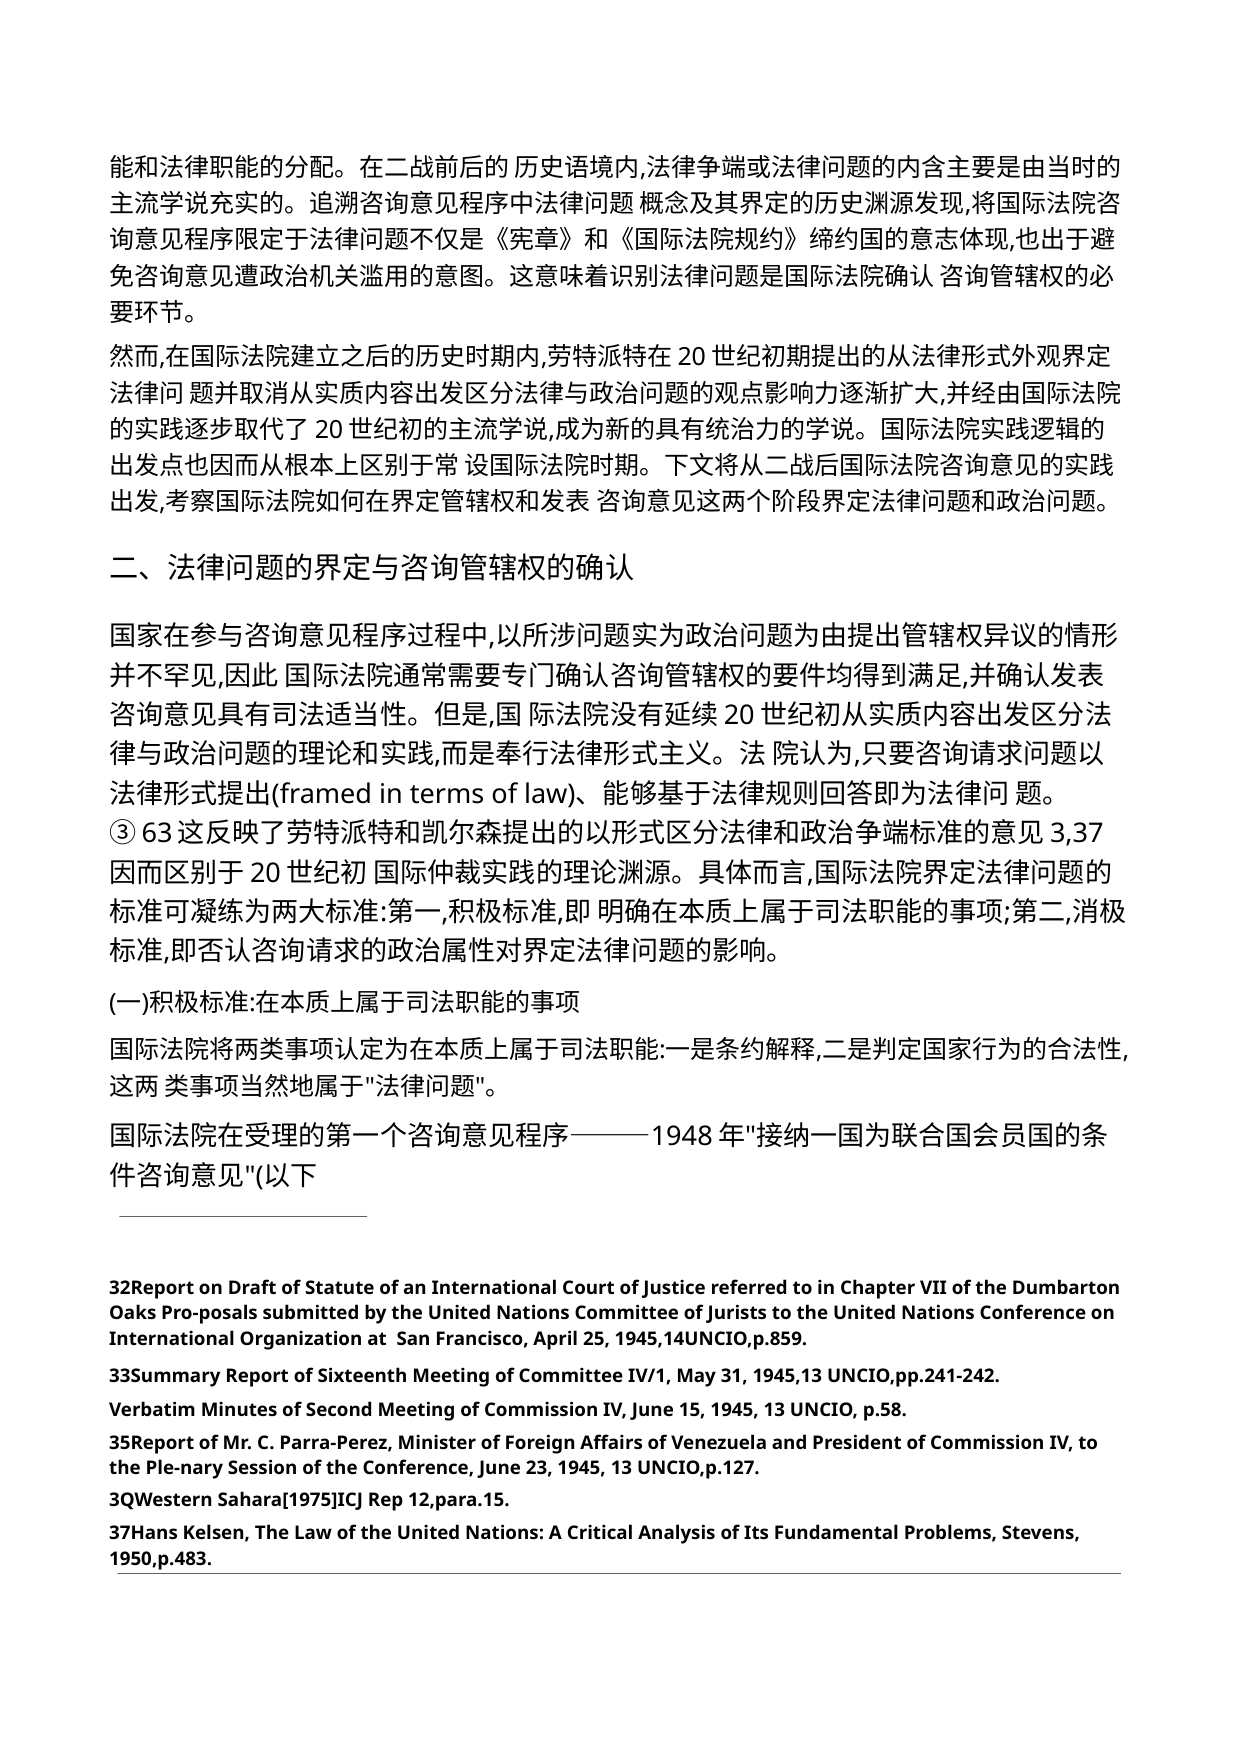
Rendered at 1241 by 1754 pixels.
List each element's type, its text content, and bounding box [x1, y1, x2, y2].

text 然而,在国际法院建立之后的历史时期内,劳特派特在20世纪初期提出的从法律形式外观界定法律问 题并取消从实质内容出发区分法律与政治问题的观点影响力逐渐扩大,并经由国际法院的实践逐步取代了 20世纪初的主流学说,成为新的具有统治力的学说。国际法院实践逻辑的出发点也因而从根本上区别于常 设国际法院时期。下文将从二战后国际法院咨询意见的实践出发,考察国际法院如何在界定管辖权和发表 咨询意见这两个阶段界定法律问题和政治问题。 [109, 337, 1127, 518]
text 35Report of Mr. C. Parra-Perez, Minister of Foreign Affairs of Venezuela and President of Commission IV, to the Ple-nary Session of the Conference, June 23, 1945, 13 UNCIO,p.127. [109, 1429, 1127, 1480]
text (一)积极标准:在本质上属于司法职能的事项 [109, 982, 1127, 1019]
text 国际法院在受理的第一个咨询意见程序———1948年"接纳一国为联合国会员国的条件咨询意见"(以下 [109, 1114, 1127, 1193]
picture [113, 1571, 1122, 1576]
text Verbatim Minutes of Second Meeting of Commission IV, June 15, 1945, 13 UNCIO, p.58. [109, 1396, 1127, 1422]
text 32Report on Draft of Statute of an International Court of Justice referred to in Chapter VII of the Dumbarton Oaks Pro-posals submitted by the United Nations Committee of Jurists to the United Nations Conference on International Organization at San Francisco, April 25, 1945,14UNCIO,p.859. [109, 1274, 1127, 1351]
picture [119, 1213, 368, 1218]
text 国家在参与咨询意见程序过程中,以所涉问题实为政治问题为由提出管辖权异议的情形并不罕见,因此 国际法院通常需要专门确认咨询管辖权的要件均得到满足,并确认发表咨询意见具有司法适当性。但是,国 际法院没有延续20世纪初从实质内容出发区分法律与政治问题的理论和实践,而是奉行法律形式主义。法 院认为,只要咨询请求问题以法律形式提出(framed in terms of law)、能够基于法律规则回答即为法律问 题。③63这反映了劳特派特和凯尔森提出的以形式区分法律和政治争端标准的意见3,37因而区别于20世纪初 国际仲裁实践的理论渊源。具体而言,国际法院界定法律问题的标准可凝练为两大标准:第一,积极标准,即 明确在本质上属于司法职能的事项;第二,消极标准,即否认咨询请求的政治属性对界定法律问题的影响。 [109, 614, 1127, 969]
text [109, 147, 1127, 328]
text 国际法院将两类事项认定为在本质上属于司法职能:一是条约解释,二是判定国家行为的合法性,这两 类事项当然地属于"法律问题"。 [109, 1030, 1127, 1102]
text 二、法律问题的界定与咨询管辖权的确认 [109, 544, 1127, 587]
text 3QWestern Sahara[1975]ICJ Rep 12,para.15. [109, 1487, 1127, 1512]
text 33Summary Report of Sixteenth Meeting of Committee IV/1, May 31, 1945,13 UNCIO,pp.241-242. [109, 1363, 1127, 1388]
text 37Hans Kelsen, The Law of the United Nations: A Critical Analysis of Its Fundamental Problems, Stevens, 1950,p.483. [109, 1519, 1127, 1570]
